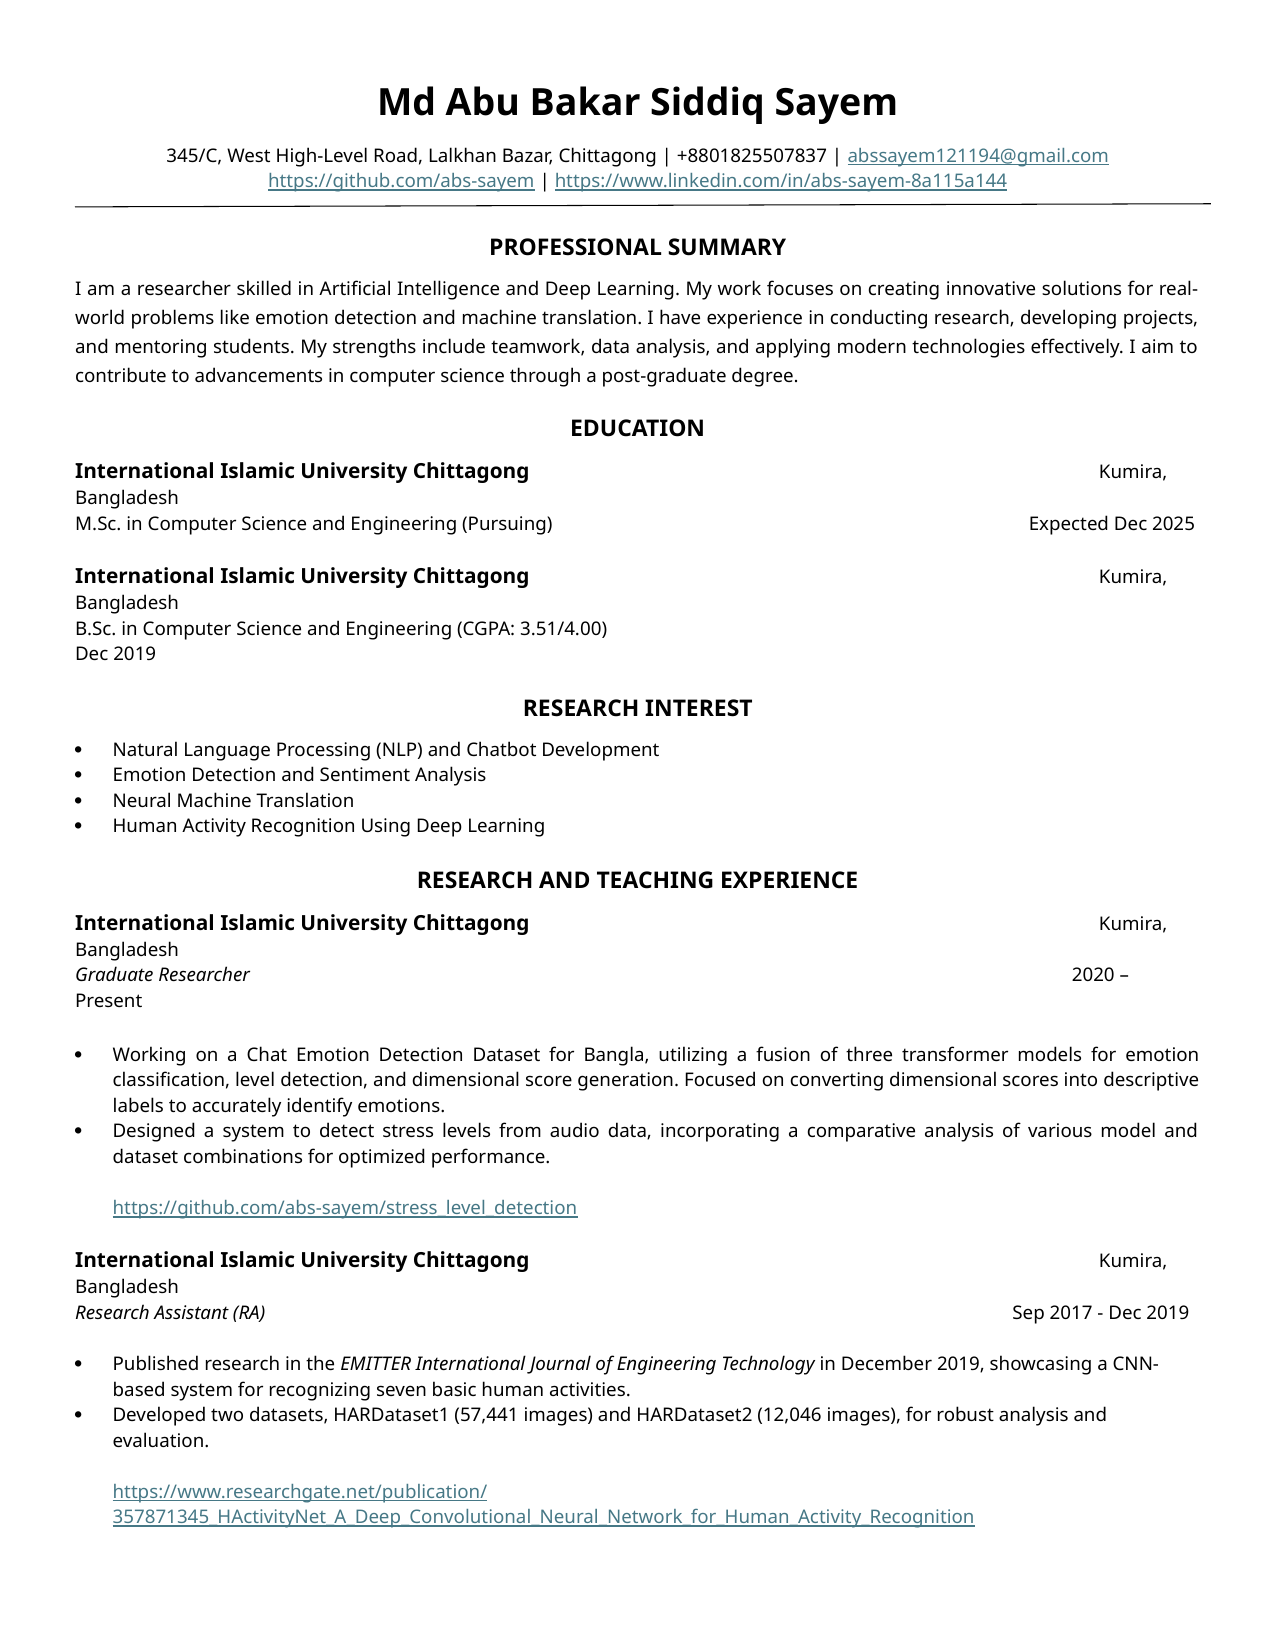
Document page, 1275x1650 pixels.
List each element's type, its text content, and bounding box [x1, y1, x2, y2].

text B.Sc. in Computer Science and Engineering (CGPA: 3.51/4.00) Dec 2019 [75, 615, 1200, 666]
list Designed a system to detect stress levels from audio data, incorporating a comparative analysis of various model and dataset combinations for optimized performance. [75, 1118, 1200, 1169]
text Research Assistant (RA) Sep 2017 - Dec 2019 [75, 1299, 1200, 1325]
list Emotion Detection and Sentiment Analysis [75, 761, 1200, 787]
list Neural Machine Translation [75, 787, 1200, 812]
text 345/C, West High-Level Road, Lalkhan Bazar, Chittagong | +8801825507837 | abssayem121194@gmail.com [75, 142, 1200, 167]
text International Islamic University Chittagong Kumira, Bangladesh [75, 456, 1200, 510]
list Working on a Chat Emotion Detection Dataset for Bangla, utilizing a fusion of three transformer models for emotion classification, level detection, and dimensional score generation. Focused on converting dimensional scores into descriptive labels to accurately identify emotions. [75, 1041, 1200, 1118]
list Published research in the EMITTER International Journal of Engineering Technology in December 2019, showcasing a CNN-based system for recognizing seven basic human activities. [75, 1350, 1200, 1401]
list Human Activity Recognition Using Deep Learning [75, 812, 1200, 838]
text International Islamic University Chittagong Kumira, Bangladesh [75, 1245, 1200, 1299]
text RESEARCH INTEREST [75, 692, 1200, 723]
text International Islamic University Chittagong Kumira, Bangladesh [75, 908, 1200, 962]
text https://github.com/abs-sayem | https://www.linkedin.com/in/abs-sayem-8a115a144 [75, 167, 1200, 193]
text PROFESSIONAL SUMMARY [75, 231, 1200, 262]
list Natural Language Processing (NLP) and Chatbot Development [75, 736, 1200, 761]
text M.Sc. in Computer Science and Engineering (Pursuing) Expected Dec 2025 [75, 510, 1200, 536]
text I am a researcher skilled in Artificial Intelligence and Deep Learning. My work focuses on creating innovative solutions for real-world problems like emotion detection and machine translation. I have experience in conducting research, developing projects, and mentoring students. My strengths include teamwork, data analysis, and applying modern technologies effectively. I aim to contribute to advancements in computer science through a post-graduate degree. [75, 275, 1200, 388]
text International Islamic University Chittagong Kumira, Bangladesh [75, 561, 1200, 615]
text EDUCATION [75, 412, 1200, 443]
text RESEARCH AND TEACHING EXPERIENCE [75, 863, 1200, 895]
text https://github.com/abs-sayem/stress_level_detection [112, 1194, 1200, 1220]
text Graduate Researcher 2020 – Present [75, 962, 1200, 1013]
text Md Abu Bakar Siddiq Sayem [75, 75, 1200, 126]
text https://www.researchgate.net/publication/357871345_HActivityNet_A_Deep_Convolutional_Neural_Network_for_Human_Activity_Recognition [112, 1478, 1200, 1529]
list Developed two datasets, HARDataset1 (57,441 images) and HARDataset2 (12,046 images), for robust analysis and evaluation. [75, 1401, 1200, 1452]
